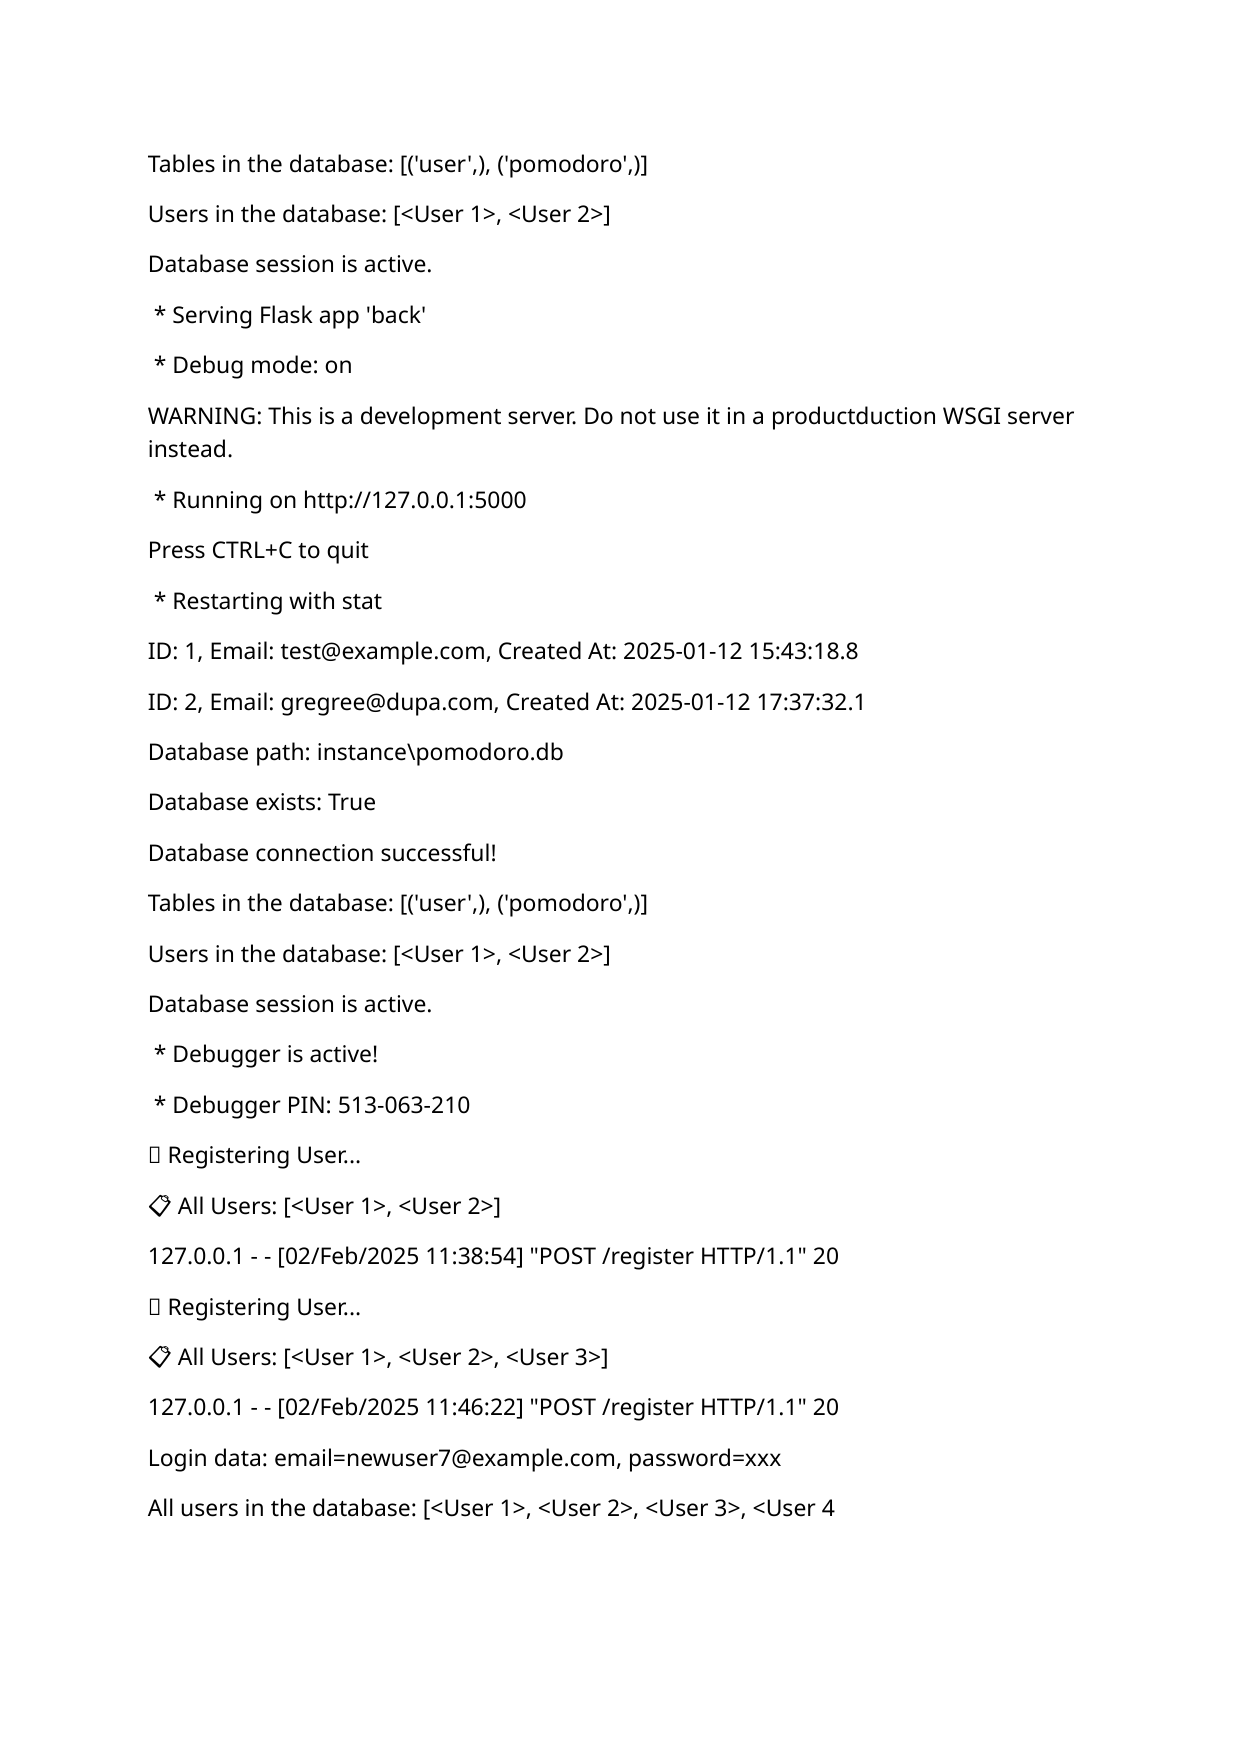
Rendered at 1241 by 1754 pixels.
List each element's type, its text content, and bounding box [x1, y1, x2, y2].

text Database exists: True [148, 786, 1093, 818]
text Tables in the database: [('user',), ('pomodoro',)] [148, 887, 1093, 918]
text 📋 All Users: [<User 1>, <User 2>, <User 3>] [148, 1341, 1093, 1372]
text 127.0.0.1 - - [02/Feb/2025 11:46:22] "POST /register HTTP/1.1" 20 [148, 1391, 1093, 1423]
text Users in the database: [<User 1>, <User 2>] [148, 938, 1093, 969]
text Tables in the database: [('user',), ('pomodoro',)] [148, 148, 1093, 179]
text Login data: email=newuser7@example.com, password=xxx [148, 1442, 1093, 1473]
text * Serving Flask app 'back' [148, 299, 1093, 330]
text 127.0.0.1 - - [02/Feb/2025 11:38:54] "POST /register HTTP/1.1" 20 [148, 1240, 1093, 1271]
text 📋 All Users: [<User 1>, <User 2>] [148, 1190, 1093, 1221]
text Press CTRL+C to quit [148, 534, 1093, 566]
text ID: 2, Email: gregree@dupa.com, Created At: 2025-01-12 17:37:32.1 [148, 686, 1093, 717]
text * Running on http://127.0.0.1:5000 [148, 484, 1093, 515]
text 🔹 Registering User... [148, 1291, 1093, 1322]
text Users in the database: [<User 1>, <User 2>] [148, 198, 1093, 229]
text All users in the database: [<User 1>, <User 2>, <User 3>, <User 4 [148, 1492, 1093, 1523]
text * Debug mode: on [148, 349, 1093, 381]
text 🔹 Registering User... [148, 1139, 1093, 1171]
text Database path: instance\pomodoro.db [148, 736, 1093, 767]
text * Debugger PIN: 513-063-210 [148, 1089, 1093, 1120]
text Database session is active. [148, 988, 1093, 1019]
text Database session is active. [148, 248, 1093, 280]
text WARNING: This is a development server. Do not use it in a productduction WSGI server instead. [148, 400, 1093, 465]
text ID: 1, Email: test@example.com, Created At: 2025-01-12 15:43:18.8 [148, 635, 1093, 666]
text Database connection successful! [148, 837, 1093, 868]
text * Debugger is active! [148, 1038, 1093, 1070]
text * Restarting with stat [148, 585, 1093, 616]
